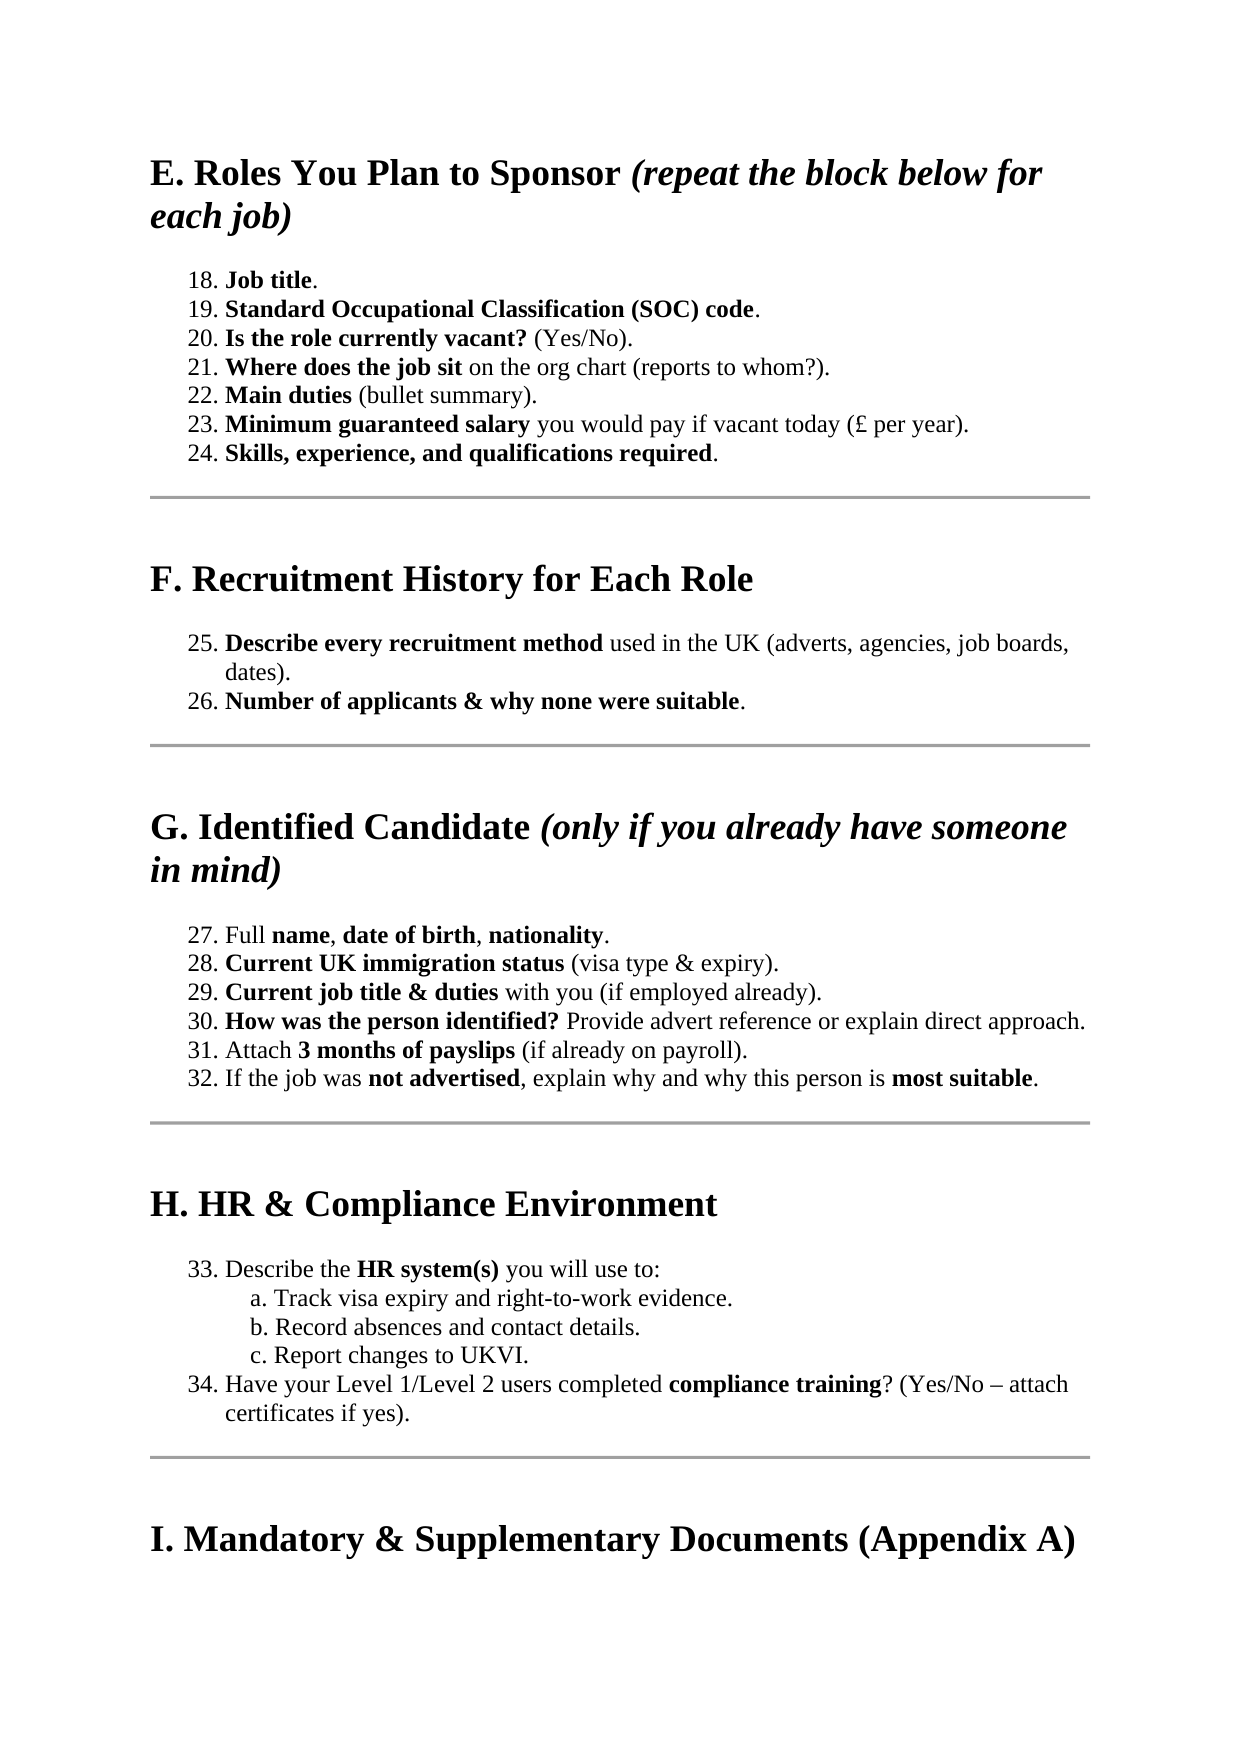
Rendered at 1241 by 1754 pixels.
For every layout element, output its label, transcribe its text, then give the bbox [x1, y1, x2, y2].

text H. HR & Compliance Environment [150, 1182, 1090, 1225]
text G. Identified Candidate (only if you already have someone in mind) [150, 804, 1090, 891]
list Standard Occupational Classification (SOC) code. [187, 294, 1090, 323]
list Describe the HR system(s) you will use to: a. Track visa expiry and right-to-work evidence. b. Record absences and contact details. c. Report changes to UKVI. [187, 1254, 1090, 1369]
list Attach 3 months of payslips (if already on payroll). [187, 1035, 1090, 1063]
list Full name, date of birth, nationality. [187, 920, 1090, 948]
list Where does the job sit on the org chart (reports to whom?). [187, 352, 1090, 380]
text F. Recruitment History for Each Role [150, 556, 1090, 599]
list Minimum guaranteed salary you would pay if vacant today (£ per year). [187, 409, 1090, 438]
list Is the role currently vacant? (Yes/No). [187, 323, 1090, 352]
list Current UK immigration status (visa type & expiry). [187, 948, 1090, 977]
list Have your Level 1/Level 2 users completed compliance training? (Yes/No – attach certificates if yes). [187, 1369, 1090, 1427]
list How was the person identified? Provide advert reference or explain direct approach. [187, 1006, 1090, 1035]
text E. Roles You Plan to Sponsor (repeat the block below for each job) [150, 150, 1090, 236]
text I. Mandatory & Supplementary Documents (Appendix A) [150, 1516, 1090, 1559]
list Number of applicants & why none were suitable. [187, 686, 1090, 715]
list Skills, experience, and qualifications required. [187, 438, 1090, 467]
list Main duties (bullet summary). [187, 380, 1090, 409]
list Current job title & duties with you (if employed already). [187, 977, 1090, 1006]
list Job title. [187, 265, 1090, 294]
list Describe every recruitment method used in the UK (adverts, agencies, job boards, dates). [187, 628, 1090, 686]
list If the job was not advertised, explain why and why this person is most suitable. [187, 1063, 1090, 1092]
